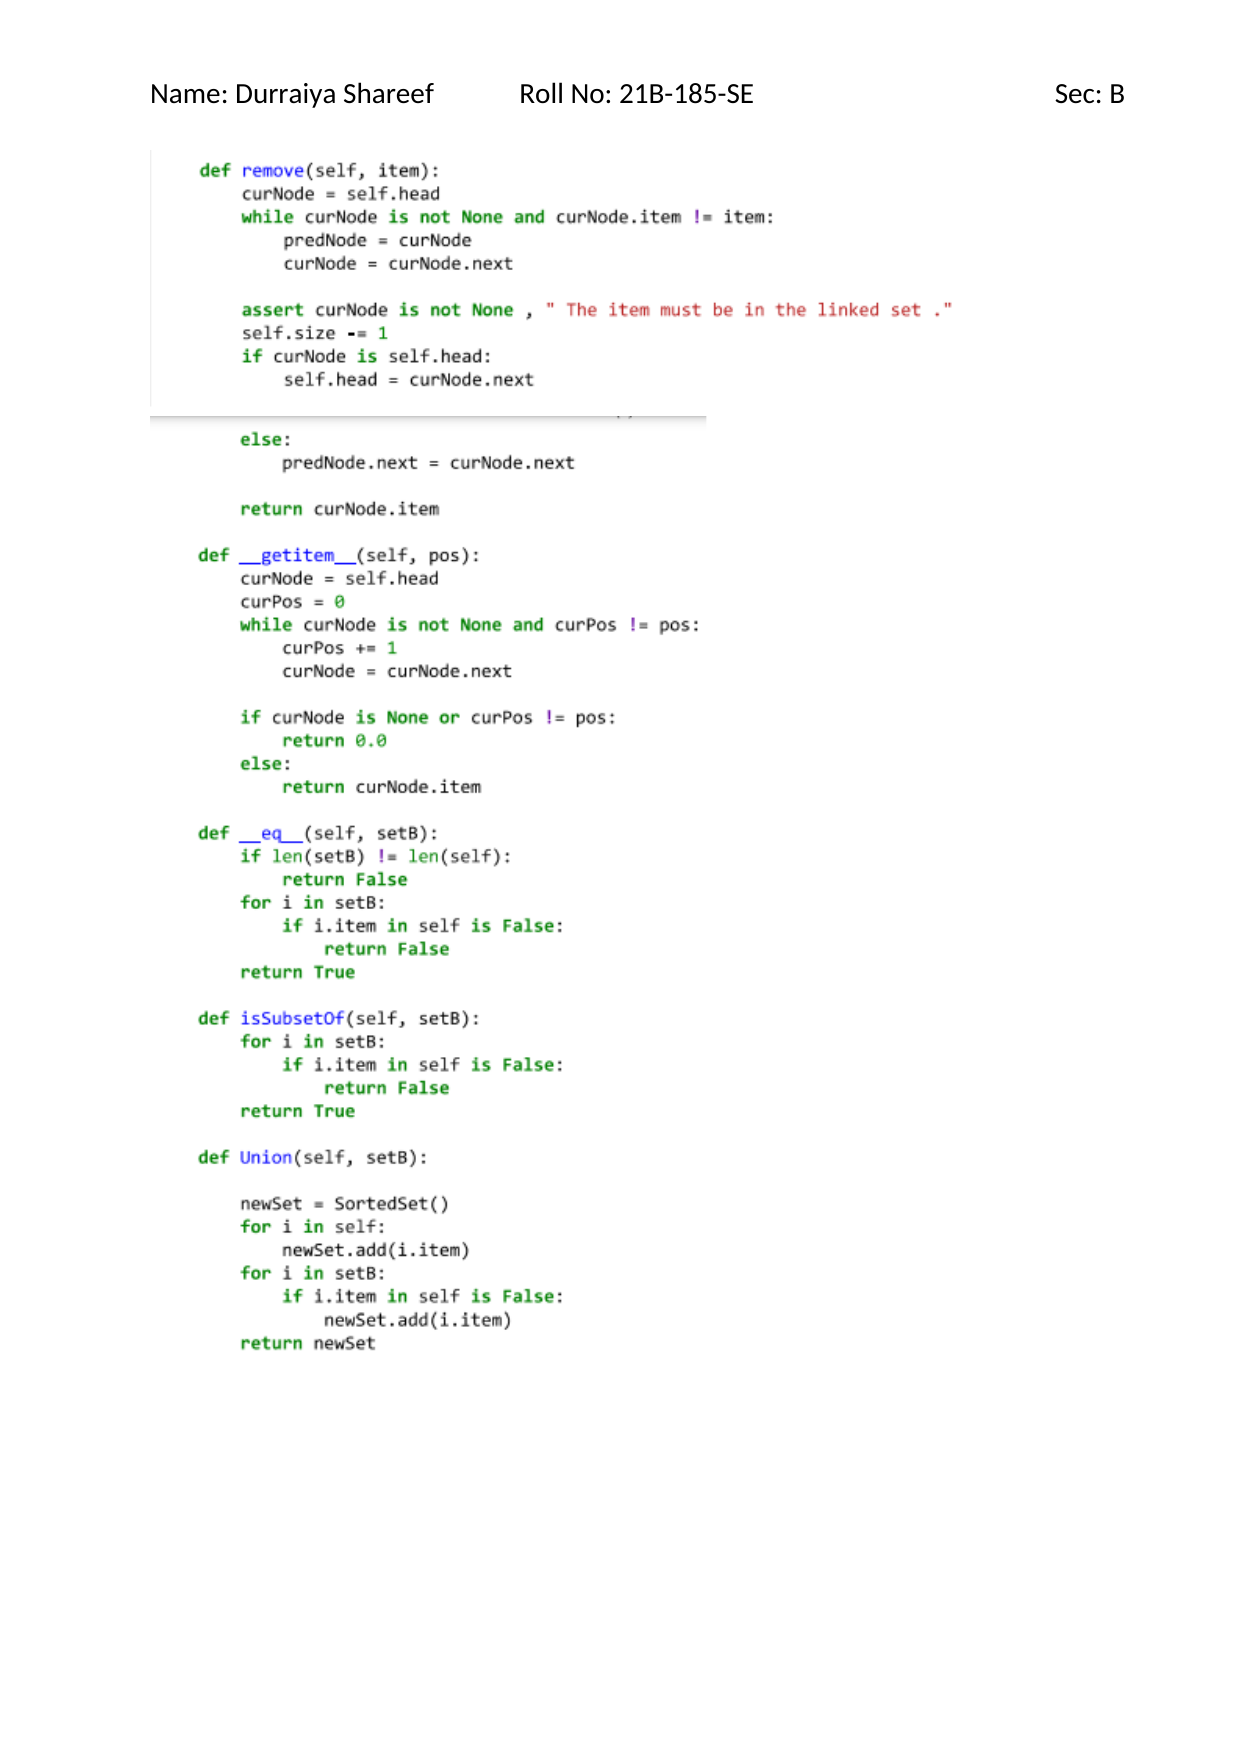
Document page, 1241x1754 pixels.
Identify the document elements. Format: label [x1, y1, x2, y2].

picture [150, 150, 955, 413]
picture [150, 416, 707, 1355]
